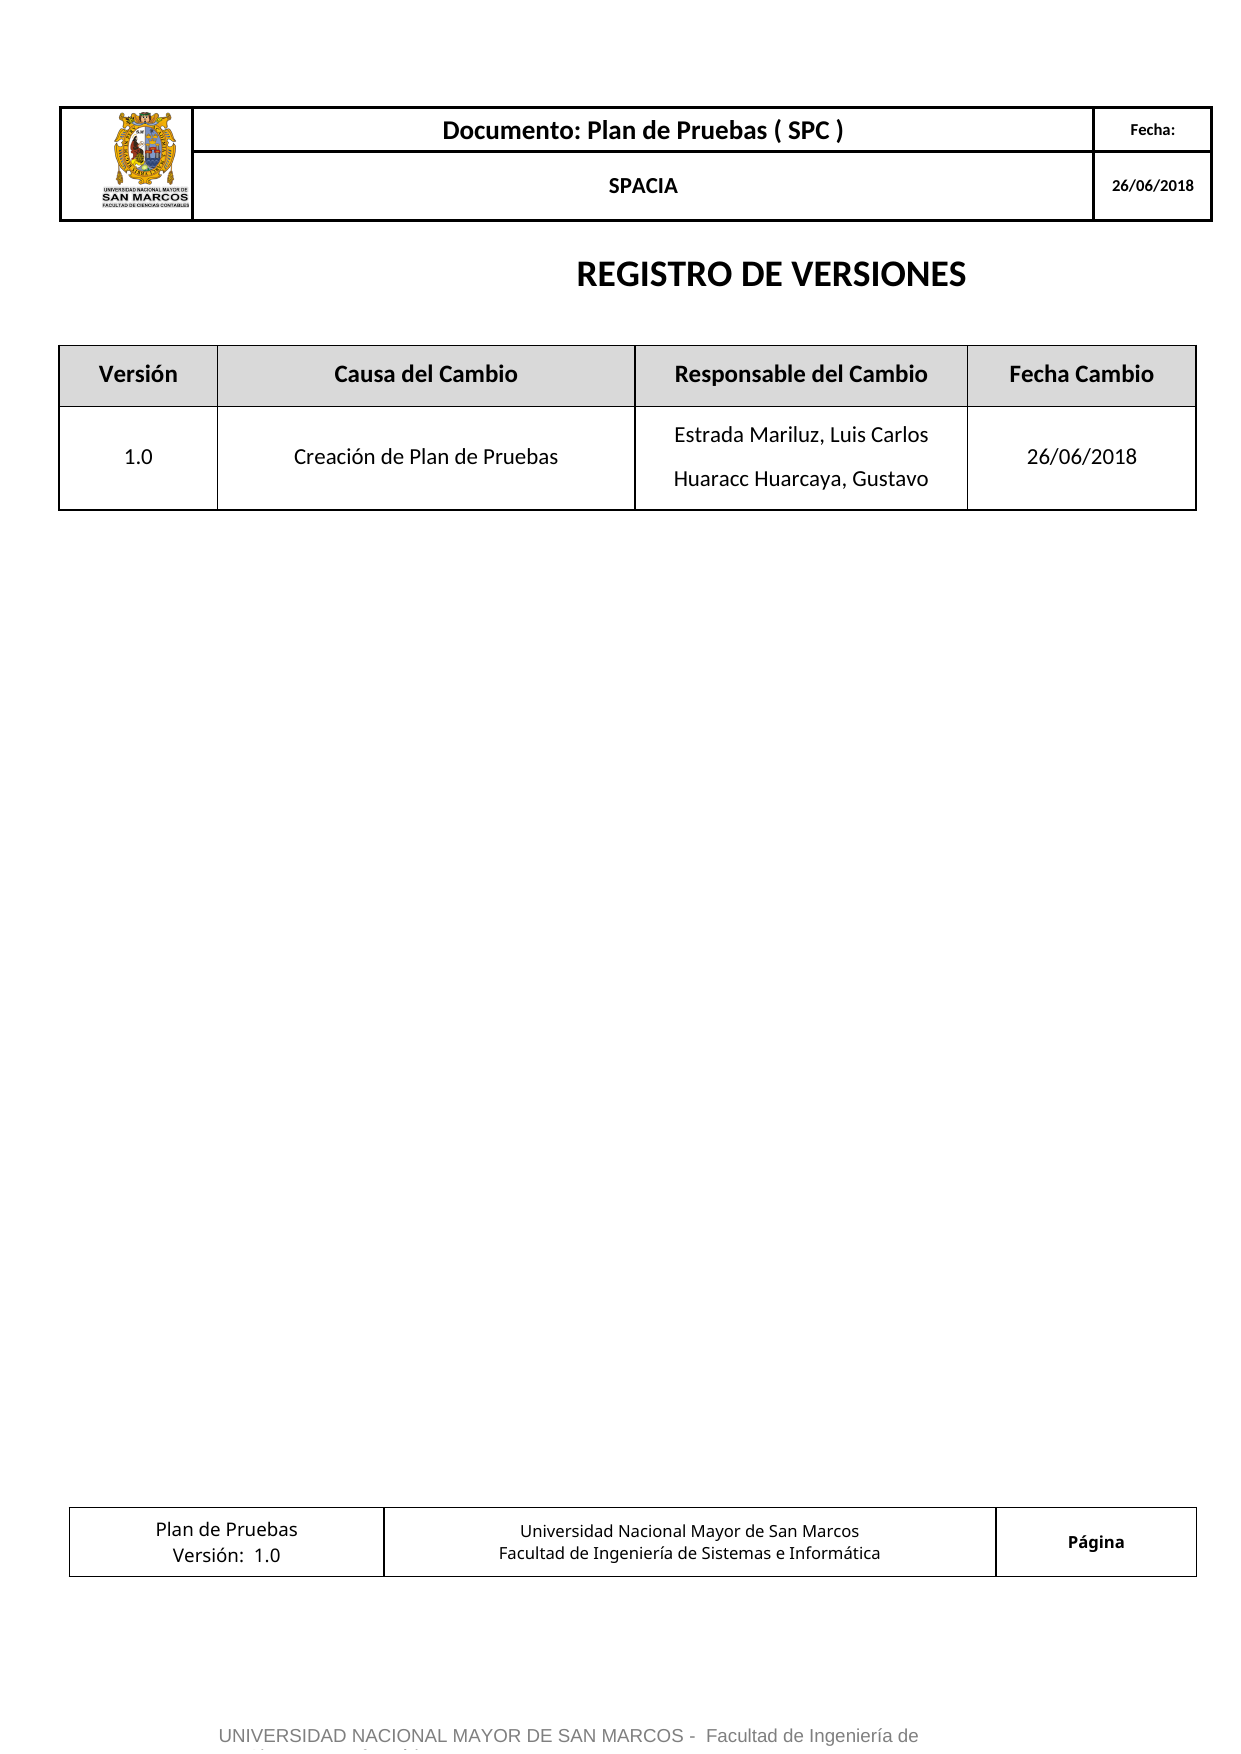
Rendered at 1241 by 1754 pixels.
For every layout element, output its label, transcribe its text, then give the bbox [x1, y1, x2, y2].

table_header Fecha Cambio [968, 346, 1195, 406]
text REGISTRO DE VERSIONES [472, 250, 1063, 326]
table_header Causa del Cambio [218, 346, 634, 406]
table_cell Estrada Mariluz, Luis Carlos Huaracc Huarcaya, Gustavo [636, 407, 967, 509]
table_cell 1.0 [60, 407, 217, 509]
picture [101, 112, 190, 208]
table_cell Creación de Plan de Pruebas [218, 407, 634, 509]
table_header Versión [60, 346, 217, 406]
table_header Responsable del Cambio [636, 346, 967, 406]
table_cell 26/06/2018 [968, 407, 1195, 509]
